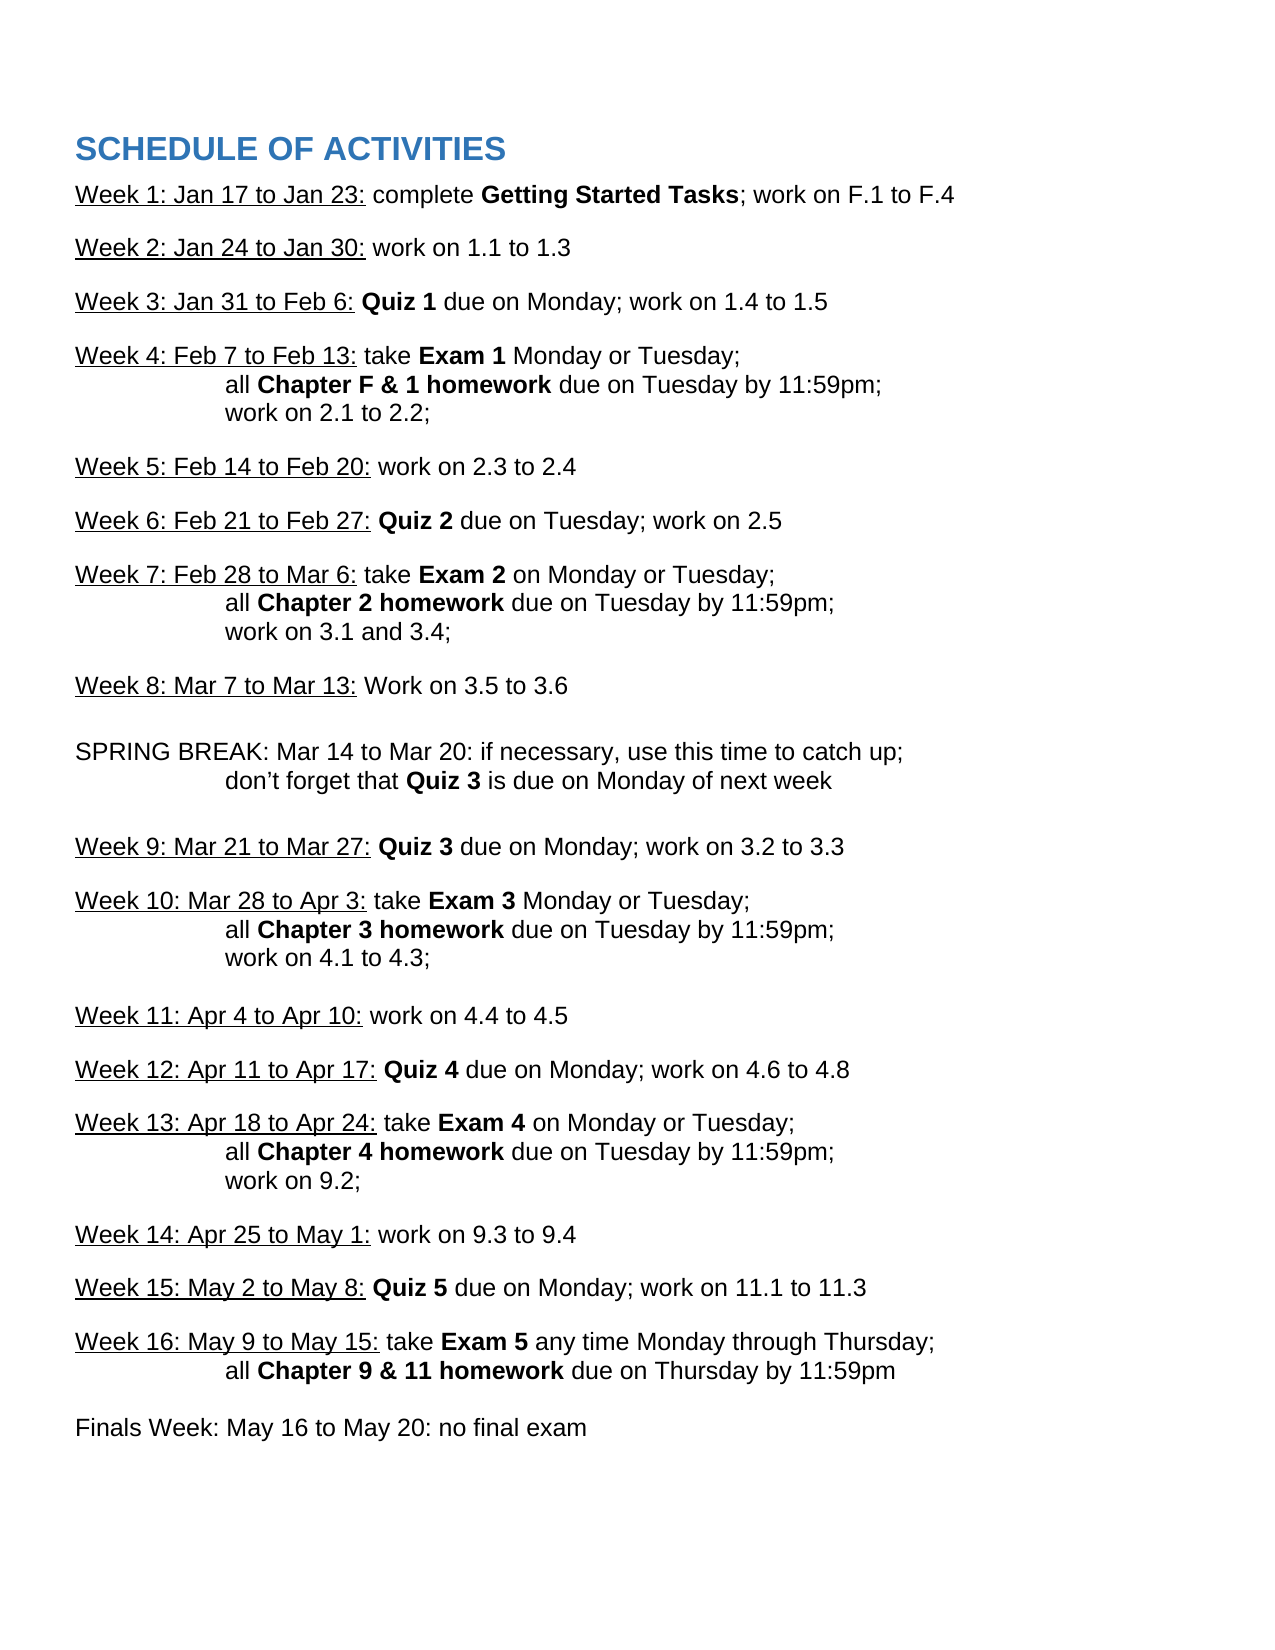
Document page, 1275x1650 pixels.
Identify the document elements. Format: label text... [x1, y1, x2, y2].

text SPRING BREAK: Mar 14 to Mar 20: if necessary, use this time to catch up; [75, 737, 1200, 766]
text all Chapter F & 1 homework due on Tuesday by 11:59pm; [75, 370, 1200, 398]
text work on 4.1 to 4.3; [150, 943, 1200, 972]
text Week 2: Jan 24 to Jan 30: work on 1.1 to 1.3 [75, 233, 1200, 262]
text Finals Week: May 16 to May 20: no final exam [75, 1413, 1200, 1442]
text all Chapter 9 & 11 homework due on Thursday by 11:59pm [75, 1356, 1200, 1385]
text Week 3: Jan 31 to Feb 6: Quiz 1 due on Monday; work on 1.4 to 1.5 [75, 287, 1200, 316]
text work on 3.1 and 3.4; [150, 617, 1200, 646]
text Week 12: Apr 11 to Apr 17: Quiz 4 due on Monday; work on 4.6 to 4.8 [75, 1055, 1200, 1083]
text Week 16: May 9 to May 15: take Exam 5 any time Monday through Thursday; [75, 1327, 1200, 1356]
text all Chapter 2 homework due on Tuesday by 11:59pm; [75, 588, 1200, 617]
text Week 1: Jan 17 to Jan 23: complete Getting Started Tasks; work on F.1 to F.4 [75, 180, 1200, 208]
text Week 5: Feb 14 to Feb 20: work on 2.3 to 2.4 [75, 452, 1200, 481]
text Week 13: Apr 18 to Apr 24: take Exam 4 on Monday or Tuesday; [75, 1108, 1200, 1137]
text work on 2.1 to 2.2; [150, 398, 1200, 427]
text all Chapter 3 homework due on Tuesday by 11:59pm; [75, 915, 1200, 943]
text don’t forget that Quiz 3 is due on Monday of next week [150, 766, 1200, 795]
text work on 9.2; [150, 1166, 1200, 1195]
text Week 8: Mar 7 to Mar 13: Work on 3.5 to 3.6 [75, 671, 1200, 700]
subtitle SCHEDULE OF ACTIVITIES [75, 129, 1200, 167]
text Week 11: Apr 4 to Apr 10: work on 4.4 to 4.5 [75, 1001, 1200, 1030]
text Week 15: May 2 to May 8: Quiz 5 due on Monday; work on 11.1 to 11.3 [75, 1273, 1200, 1302]
text all Chapter 4 homework due on Tuesday by 11:59pm; [75, 1137, 1200, 1166]
text Week 14: Apr 25 to May 1: work on 9.3 to 9.4 [75, 1220, 1200, 1248]
text Week 10: Mar 28 to Apr 3: take Exam 3 Monday or Tuesday; [75, 886, 1200, 915]
text Week 6: Feb 21 to Feb 27: Quiz 2 due on Tuesday; work on 2.5 [75, 506, 1200, 535]
text Week 9: Mar 21 to Mar 27: Quiz 3 due on Monday; work on 3.2 to 3.3 [75, 832, 1200, 861]
text Week 4: Feb 7 to Feb 13: take Exam 1 Monday or Tuesday; [75, 341, 1200, 370]
text Week 7: Feb 28 to Mar 6: take Exam 2 on Monday or Tuesday; [75, 560, 1200, 588]
